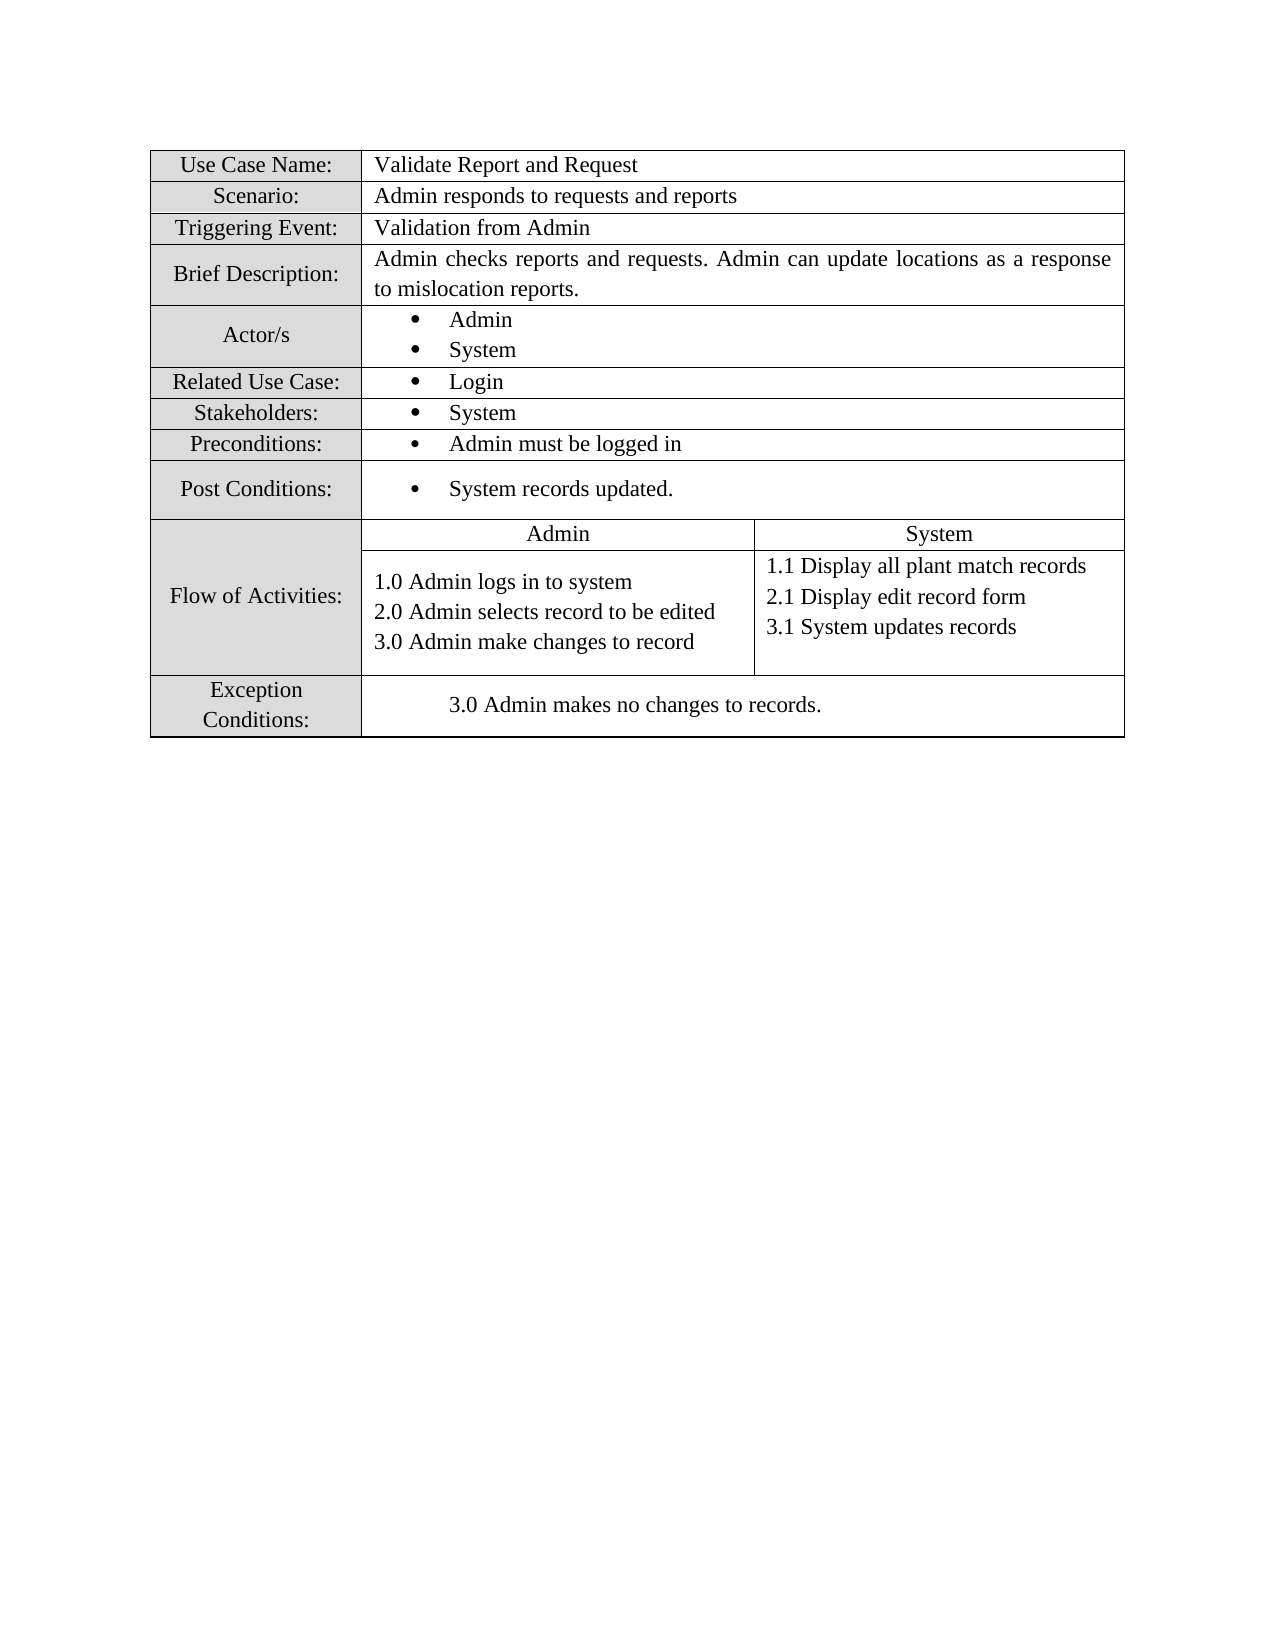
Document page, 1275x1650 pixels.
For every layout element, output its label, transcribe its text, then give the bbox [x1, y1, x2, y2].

table_cell 1.0 Admin logs in to system 2.0 Admin selects record to be edited 3.0 Admin make changes to record [362, 551, 754, 675]
table_cell Admin responds to requests and reports [362, 182, 1124, 212]
table_cell System [362, 399, 1124, 429]
table_cell Flow of Activities: [151, 520, 361, 675]
table_header Validate Report and Request [362, 151, 1124, 181]
table_cell Triggering Event: [151, 214, 361, 244]
table_header Use Case Name: [151, 151, 361, 181]
table_cell System records updated. [362, 461, 1124, 519]
table_cell 1.1 Display all plant match records 2.1 Display edit record form 3.1 System updates records [755, 551, 1124, 675]
table_cell System [755, 520, 1124, 550]
table_cell Brief Description: [151, 245, 361, 305]
table_cell Login [362, 368, 1124, 398]
table_cell Actor/s [151, 306, 361, 367]
table_cell Admin checks reports and requests. Admin can update locations as a response to mislocation reports. [362, 245, 1124, 305]
table_cell Exception Conditions: [151, 676, 361, 736]
table_cell Related Use Case: [151, 368, 361, 398]
table_cell Scenario: [151, 182, 361, 212]
table_cell 3.0 Admin makes no changes to records. [362, 676, 1124, 736]
table_cell Admin System [362, 306, 1124, 367]
table_cell Admin must be logged in [362, 430, 1124, 460]
table_cell Validation from Admin [362, 214, 1124, 244]
table_cell Preconditions: [151, 430, 361, 460]
table_cell Post Conditions: [151, 461, 361, 519]
table_cell Admin [362, 520, 754, 550]
table_cell Stakeholders: [151, 399, 361, 429]
